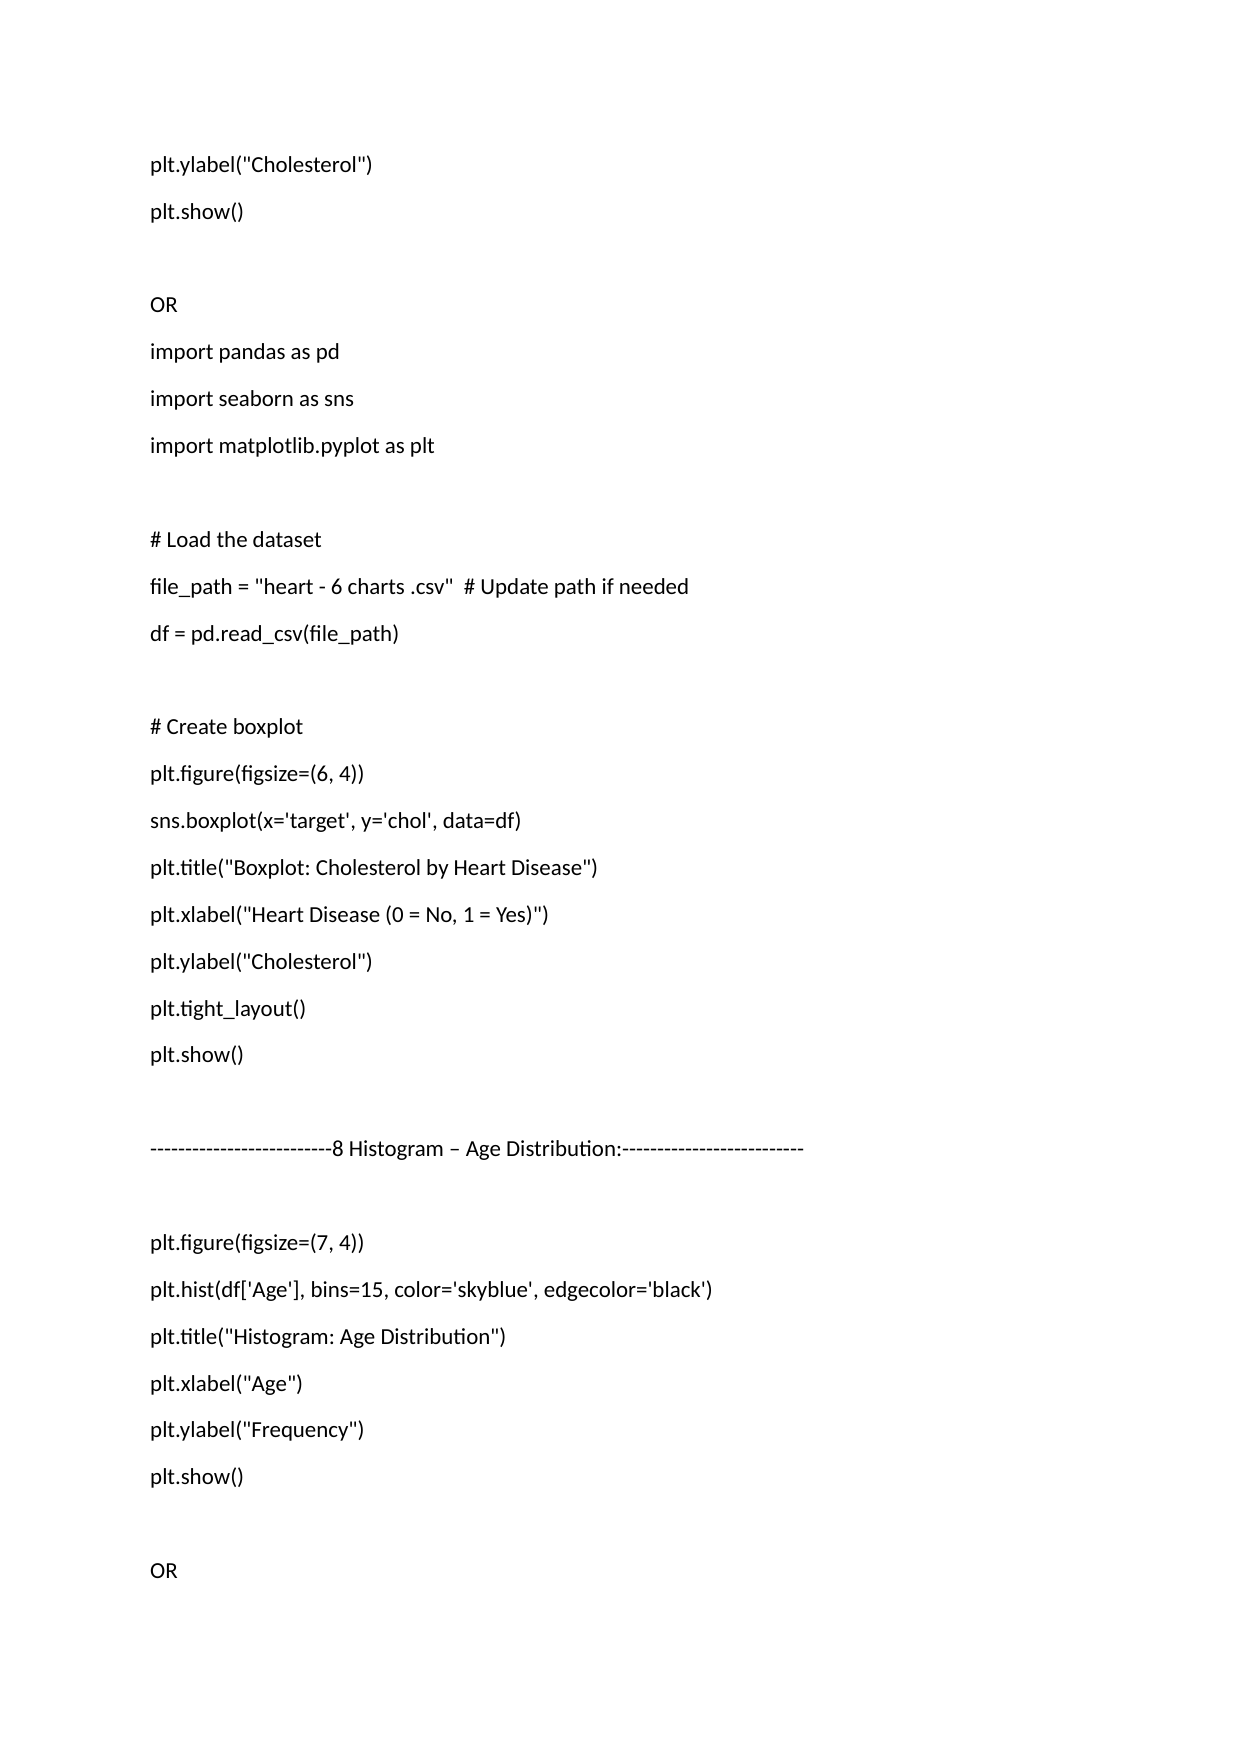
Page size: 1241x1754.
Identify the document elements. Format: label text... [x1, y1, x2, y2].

text plt.ylabel("Cholesterol") [150, 947, 1090, 975]
text plt.ylabel("Cholesterol") [150, 150, 1090, 178]
text plt.title("Boxplot: Cholesterol by Heart Disease") [150, 853, 1090, 881]
text OR [150, 291, 1090, 319]
text df = pd.read_csv(file_path) [150, 619, 1090, 647]
text file_path = "heart - 6 charts .csv" # Update path if needed [150, 572, 1090, 600]
text plt.xlabel("Age") [150, 1369, 1090, 1397]
text # Create boxplot [150, 712, 1090, 741]
text plt.xlabel("Heart Disease (0 = No, 1 = Yes)") [150, 900, 1090, 928]
text import pandas as pd [150, 337, 1090, 366]
text plt.show() [150, 1462, 1090, 1491]
text # Load the dataset [150, 525, 1090, 553]
text plt.tight_layout() [150, 994, 1090, 1022]
text plt.figure(figsize=(7, 4)) [150, 1228, 1090, 1256]
text plt.title("Histogram: Age Distribution") [150, 1322, 1090, 1350]
text OR [150, 1556, 1090, 1584]
text plt.show() [150, 197, 1090, 225]
text plt.hist(df['Age'], bins=15, color='skyblue', edgecolor='black') [150, 1275, 1090, 1303]
text plt.show() [150, 1041, 1090, 1069]
text --------------------------8 Histogram – Age Distribution:-------------------------- [150, 1134, 1090, 1162]
text sns.boxplot(x='target', y='chol', data=df) [150, 806, 1090, 834]
text plt.ylabel("Frequency") [150, 1416, 1090, 1444]
text plt.figure(figsize=(6, 4)) [150, 759, 1090, 787]
text import matplotlib.pyplot as plt [150, 431, 1090, 459]
text import seaborn as sns [150, 384, 1090, 412]
